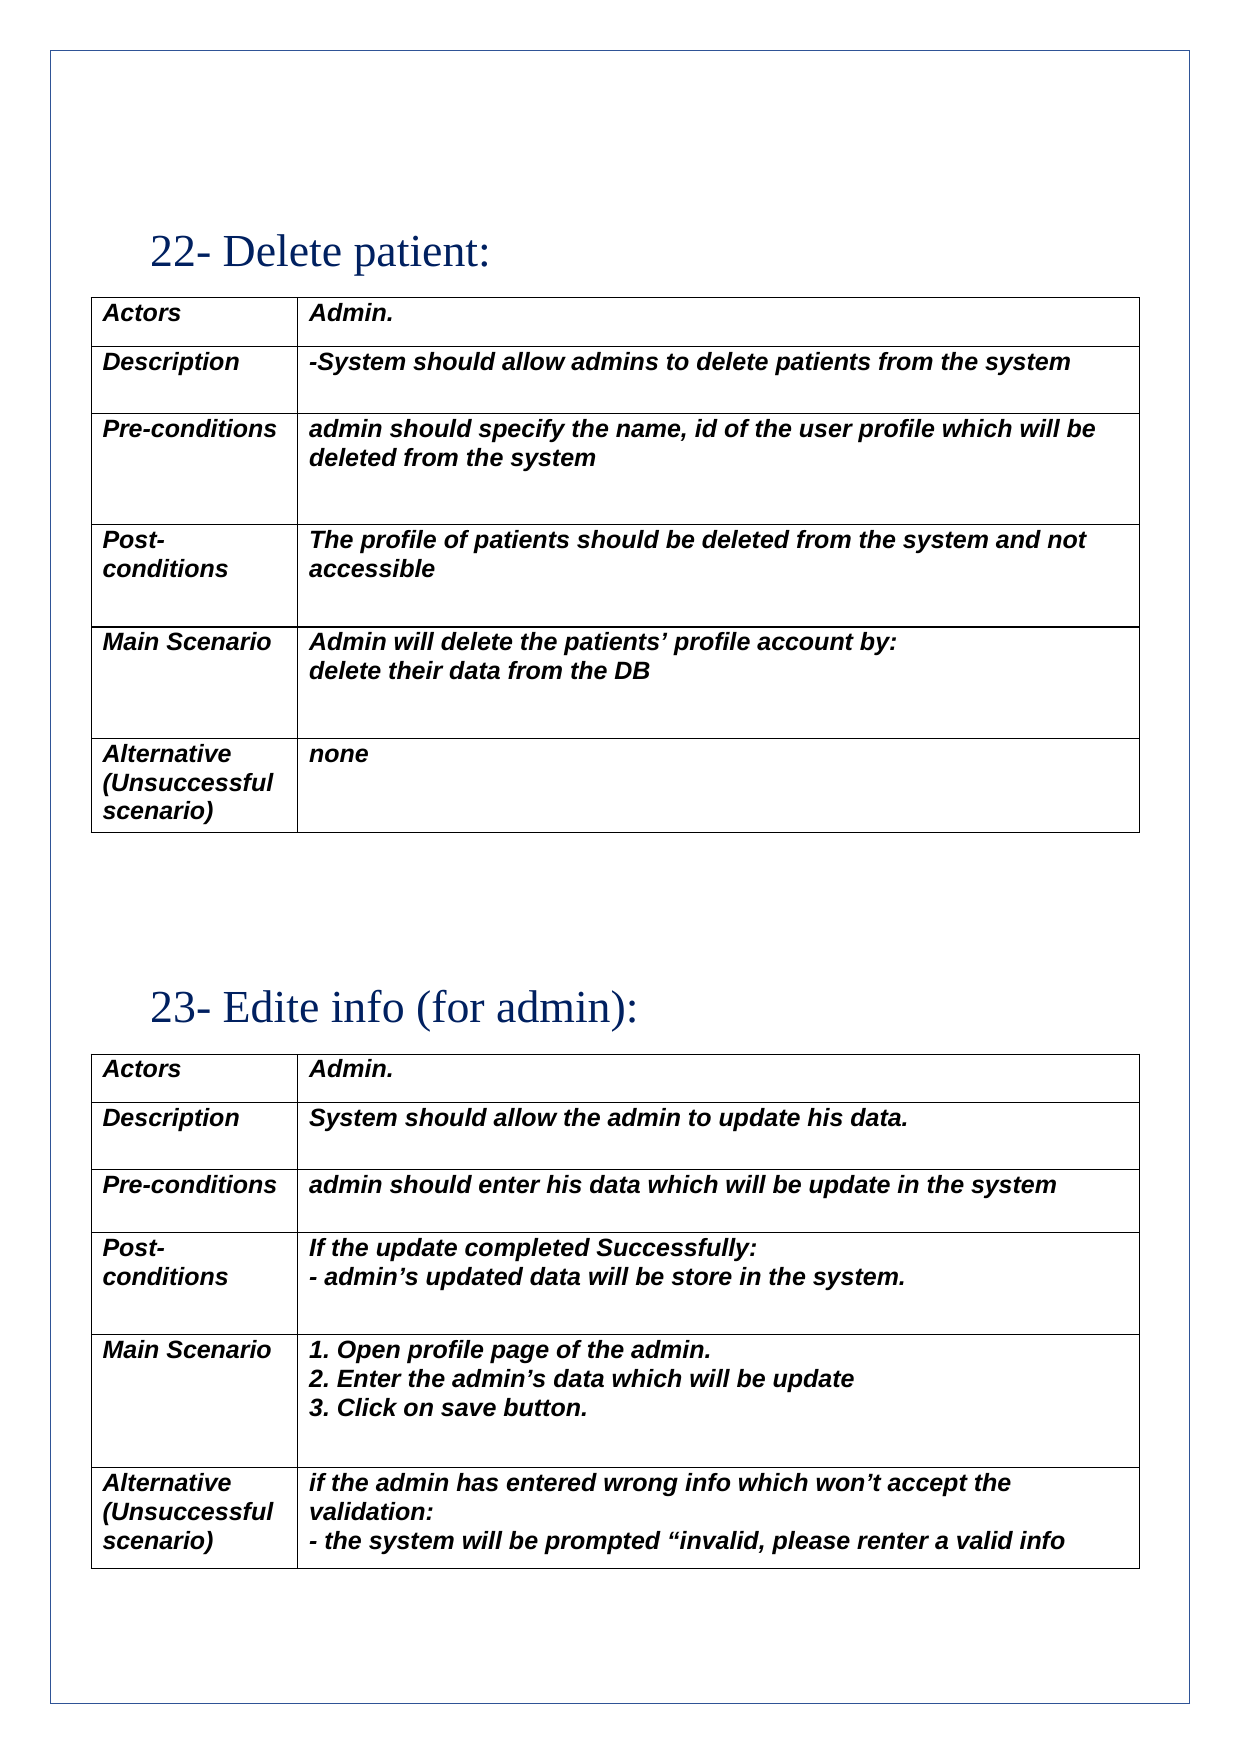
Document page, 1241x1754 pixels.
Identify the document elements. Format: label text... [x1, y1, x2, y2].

table_cell if the admin has entered wrong info which won’t accept the validation: - the system will be prompted “invalid, please renter a valid info [298, 1468, 1139, 1568]
table_cell -System should allow admins to delete patients from the system [298, 347, 1139, 413]
table_cell Main Scenario [92, 628, 297, 738]
table_cell The profile of patients should be deleted from the system and not accessible [298, 525, 1139, 626]
table_cell Description [92, 347, 297, 413]
table_cell Alternative (Unsuccessful scenario) [92, 1468, 297, 1568]
table_cell Post-conditions [92, 525, 297, 626]
table_cell Alternative (Unsuccessful scenario) [92, 739, 297, 832]
table_cell admin should enter his data which will be update in the system [298, 1170, 1139, 1232]
table_cell none [298, 739, 1139, 832]
table_cell 1. Open profile page of the admin. 2. Enter the admin’s data which will be update 3. Click on save button. [298, 1335, 1139, 1467]
table_header Actors [92, 298, 297, 346]
table_cell Admin will delete the patients’ profile account by: delete their data from the DB [298, 628, 1139, 738]
table_cell Description [92, 1103, 297, 1169]
table_cell If the update completed Successfully: - admin’s updated data will be store in the system. [298, 1233, 1139, 1334]
table_cell Pre-conditions [92, 1170, 297, 1232]
table_header Actors [92, 1055, 297, 1102]
table_cell System should allow the admin to update his data. [298, 1103, 1139, 1169]
table_cell Pre-conditions [92, 414, 297, 524]
table_header Admin. [298, 298, 1139, 346]
table_cell admin should specify the name, id of the user profile which will be deleted from the system [298, 414, 1139, 524]
table_header Admin. [298, 1055, 1139, 1102]
text 23- Edite info (for admin): [150, 980, 1090, 1033]
table_cell Post-conditions [92, 1233, 297, 1334]
table_cell Main Scenario [92, 1335, 297, 1467]
text 22- Delete patient: [150, 223, 1090, 276]
